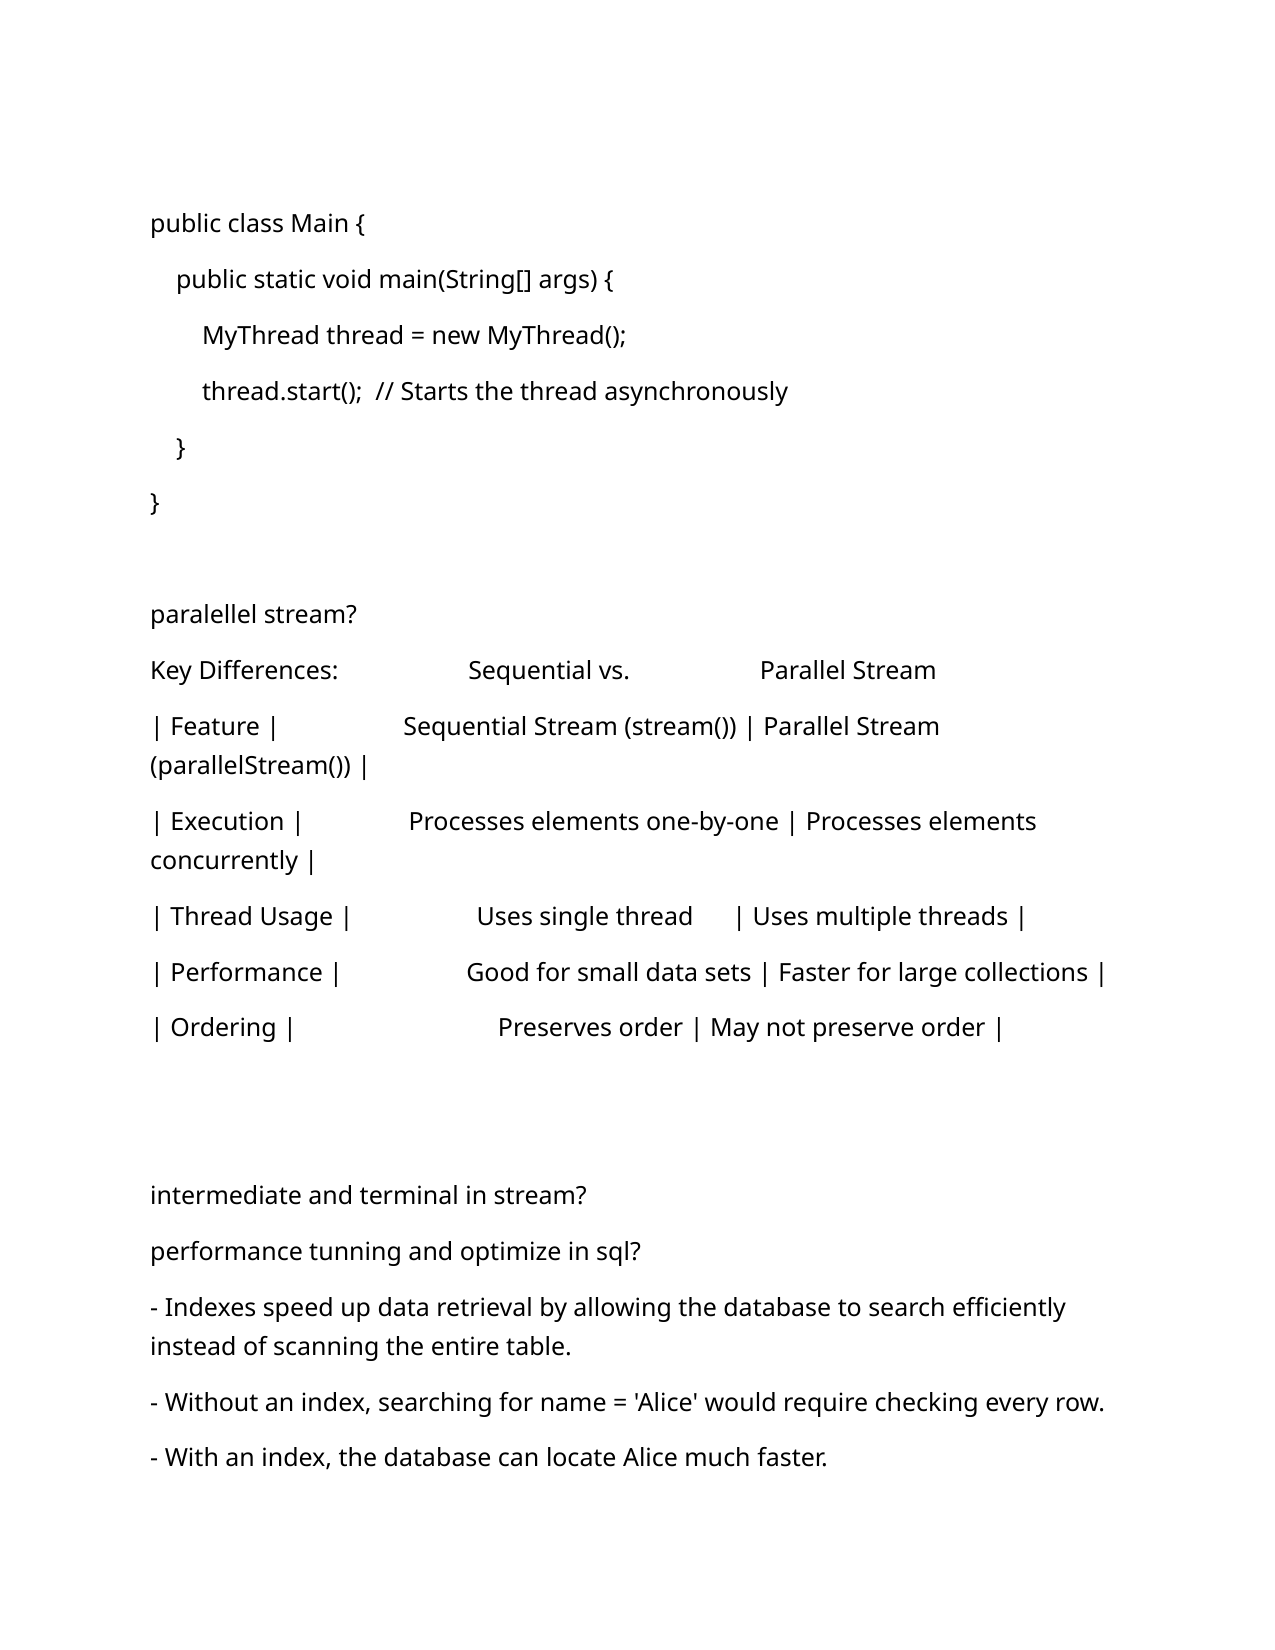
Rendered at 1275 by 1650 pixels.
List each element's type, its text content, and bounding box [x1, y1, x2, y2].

text | Execution | Processes elements one-by-one | Processes elements concurrently | [150, 803, 1125, 877]
text thread.start(); // Starts the thread asynchronously [150, 373, 1125, 407]
text } [150, 429, 1125, 463]
text paralellel stream? [150, 597, 1125, 631]
text | Thread Usage | Uses single thread | Uses multiple threads | [150, 898, 1125, 932]
text MyThread thread = new MyThread(); [150, 317, 1125, 352]
text - Indexes speed up data retrieval by allowing the database to search efficiently instead of scanning the entire table. [150, 1289, 1125, 1362]
text public class Main { [150, 206, 1125, 240]
text | Feature | Sequential Stream (stream()) | Parallel Stream (parallelStream()) | [150, 708, 1125, 782]
text | Performance | Good for small data sets | Faster for large collections | [150, 954, 1125, 988]
text - Without an index, searching for name = 'Alice' would require checking every row. [150, 1384, 1125, 1418]
text public static void main(String[] args) { [150, 262, 1125, 296]
text - With an index, the database can locate Alice much faster. [150, 1440, 1125, 1474]
text performance tunning and optimize in sql? [150, 1233, 1125, 1267]
text | Ordering | Preserves order | May not preserve order | [150, 1010, 1125, 1044]
text intermediate and terminal in stream? [150, 1177, 1125, 1212]
text Key Differences: Sequential vs. Parallel Stream [150, 652, 1125, 687]
text } [150, 485, 1125, 519]
